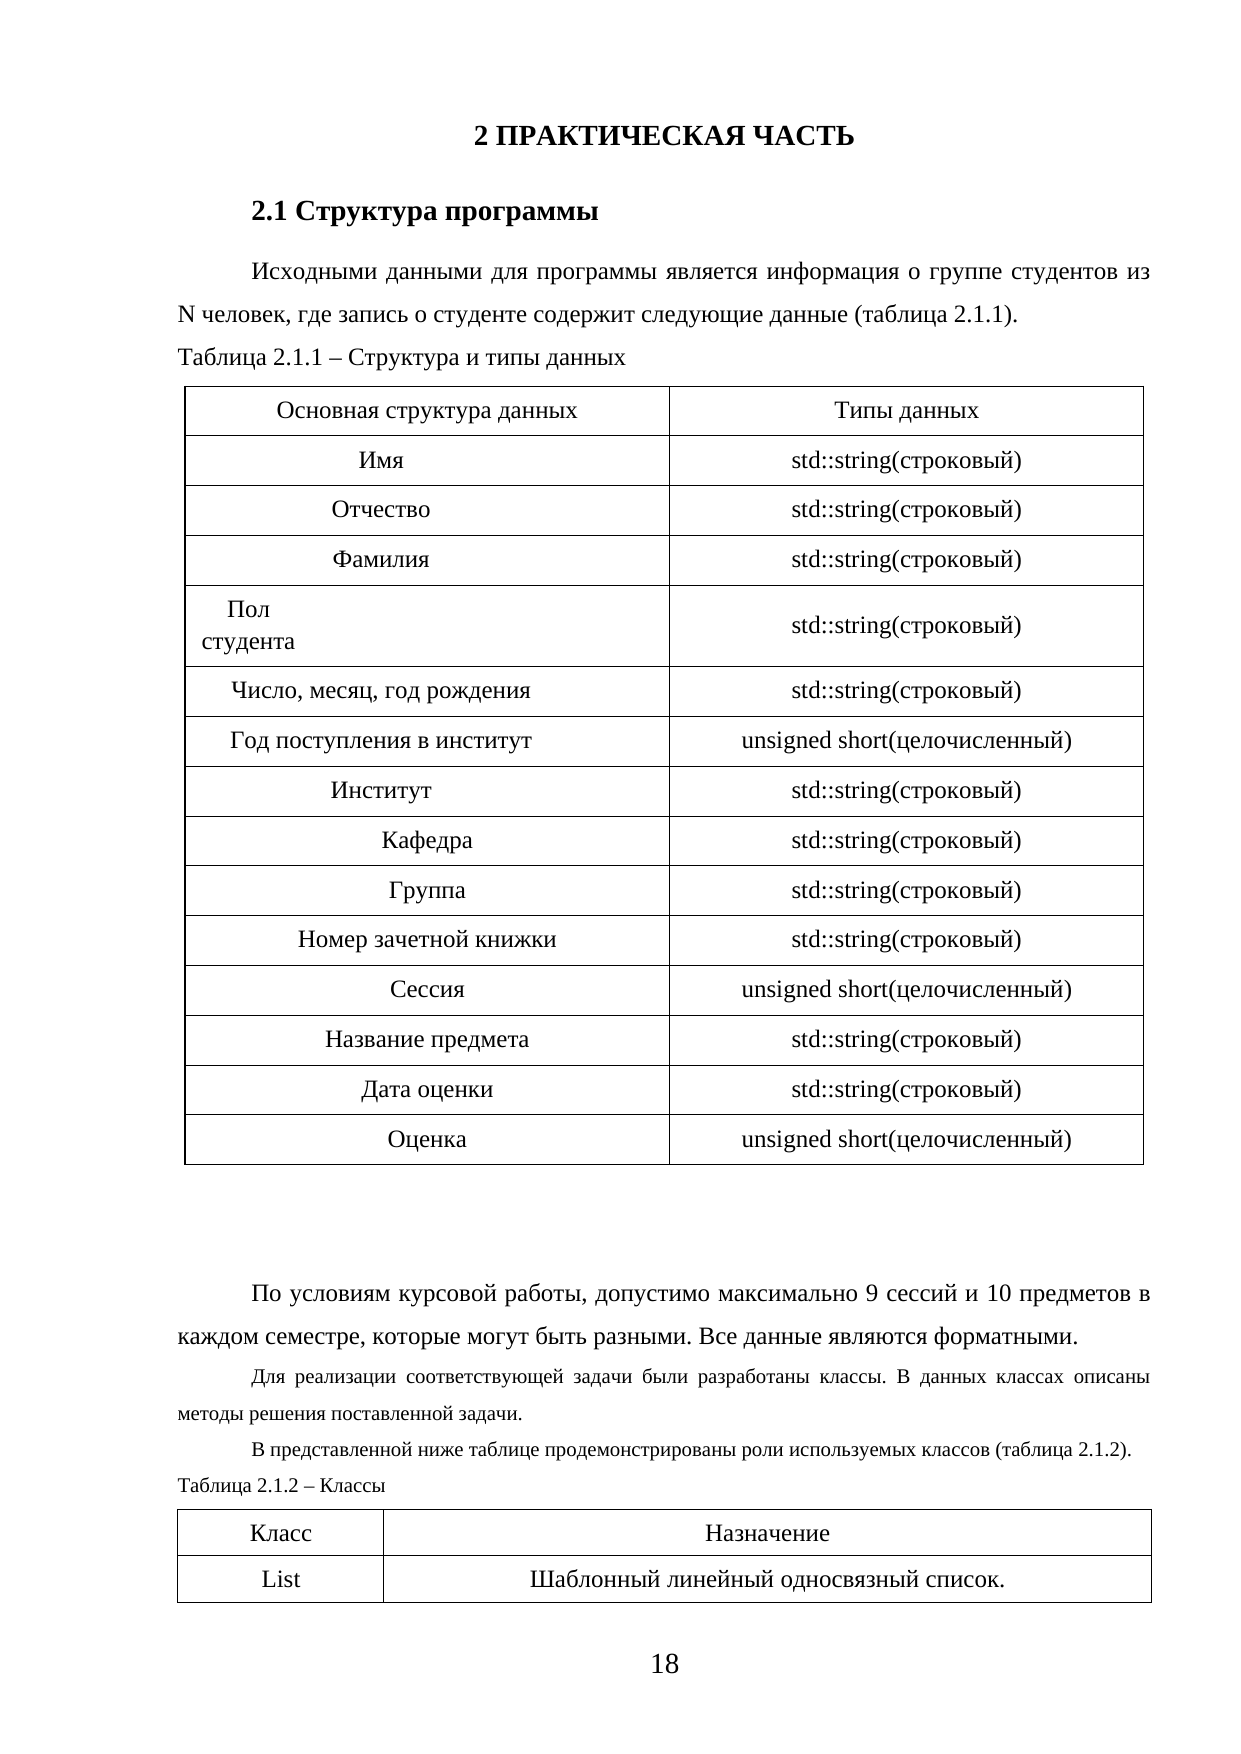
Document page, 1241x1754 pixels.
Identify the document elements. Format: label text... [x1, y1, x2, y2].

table_cell std::string(строковый) [670, 1016, 1143, 1064]
table_header Класс [178, 1510, 383, 1555]
text 2.1 Структура программы [177, 193, 1152, 227]
table_cell Пол студента [186, 586, 669, 666]
table_cell List [178, 1556, 383, 1602]
table_header Назначение [384, 1510, 1151, 1555]
table_header Типы данных [670, 387, 1143, 435]
table_cell std::string(строковый) [670, 916, 1143, 965]
table_cell Фамилия [186, 536, 669, 585]
table_cell std::string(строковый) [670, 817, 1143, 865]
table_cell Год поступления в институт [186, 717, 669, 766]
table_cell Шаблонный линейный односвязный список. [384, 1556, 1151, 1602]
table_header Основная структура данных [186, 387, 669, 435]
table_cell Сессия [186, 966, 669, 1015]
table_cell Название предмета [186, 1016, 669, 1064]
table_cell std::string(строковый) [670, 486, 1143, 535]
table_cell unsigned short(целочисленный) [670, 966, 1143, 1015]
text Таблица 2.1.2 – Классы [177, 1473, 1152, 1497]
table_cell unsigned short(целочисленный) [670, 1115, 1143, 1164]
table_cell std::string(строковый) [670, 536, 1143, 585]
table_cell Кафедра [186, 817, 669, 865]
table_cell unsigned short(целочисленный) [670, 717, 1143, 766]
text По условиям курсовой работы, допустимо максимально 9 сессий и 10 предметов в каждом семестре, которые могут быть разными. Все данные являются форматными. [177, 1278, 1152, 1350]
text Исходными данными для программы является информация о группе студентов из N человек, где запись о студенте содержит следующие данные (таблица 2.1.1). [177, 256, 1152, 328]
table_cell std::string(строковый) [670, 767, 1143, 816]
table_cell Отчество [186, 486, 669, 535]
text Для реализации соответствующей задачи были разработаны классы. В данных классах описаны методы решения поставленной задачи. [177, 1364, 1152, 1424]
table_cell std::string(строковый) [670, 586, 1143, 666]
table_cell std::string(строковый) [670, 1066, 1143, 1114]
table_cell Дата оценки [186, 1066, 669, 1114]
table_cell Число, месяц, год рождения [186, 667, 669, 716]
table_cell Имя [186, 436, 669, 485]
table_cell Оценка [186, 1115, 669, 1164]
table_cell std::string(строковый) [670, 866, 1143, 915]
table_cell Группа [186, 866, 669, 915]
table_cell std::string(строковый) [670, 436, 1143, 485]
text 2 ПРАКТИЧЕСКАЯ ЧАСТЬ [177, 118, 1152, 152]
table_cell std::string(строковый) [670, 667, 1143, 716]
text Таблица 2.1.1 – Структура и типы данных [177, 342, 1152, 371]
table_cell Институт [186, 767, 669, 816]
table_cell Номер зачетной книжки [186, 916, 669, 965]
text В представленной ниже таблице продемонстрированы роли используемых классов (таблица 2.1.2). [177, 1437, 1152, 1461]
